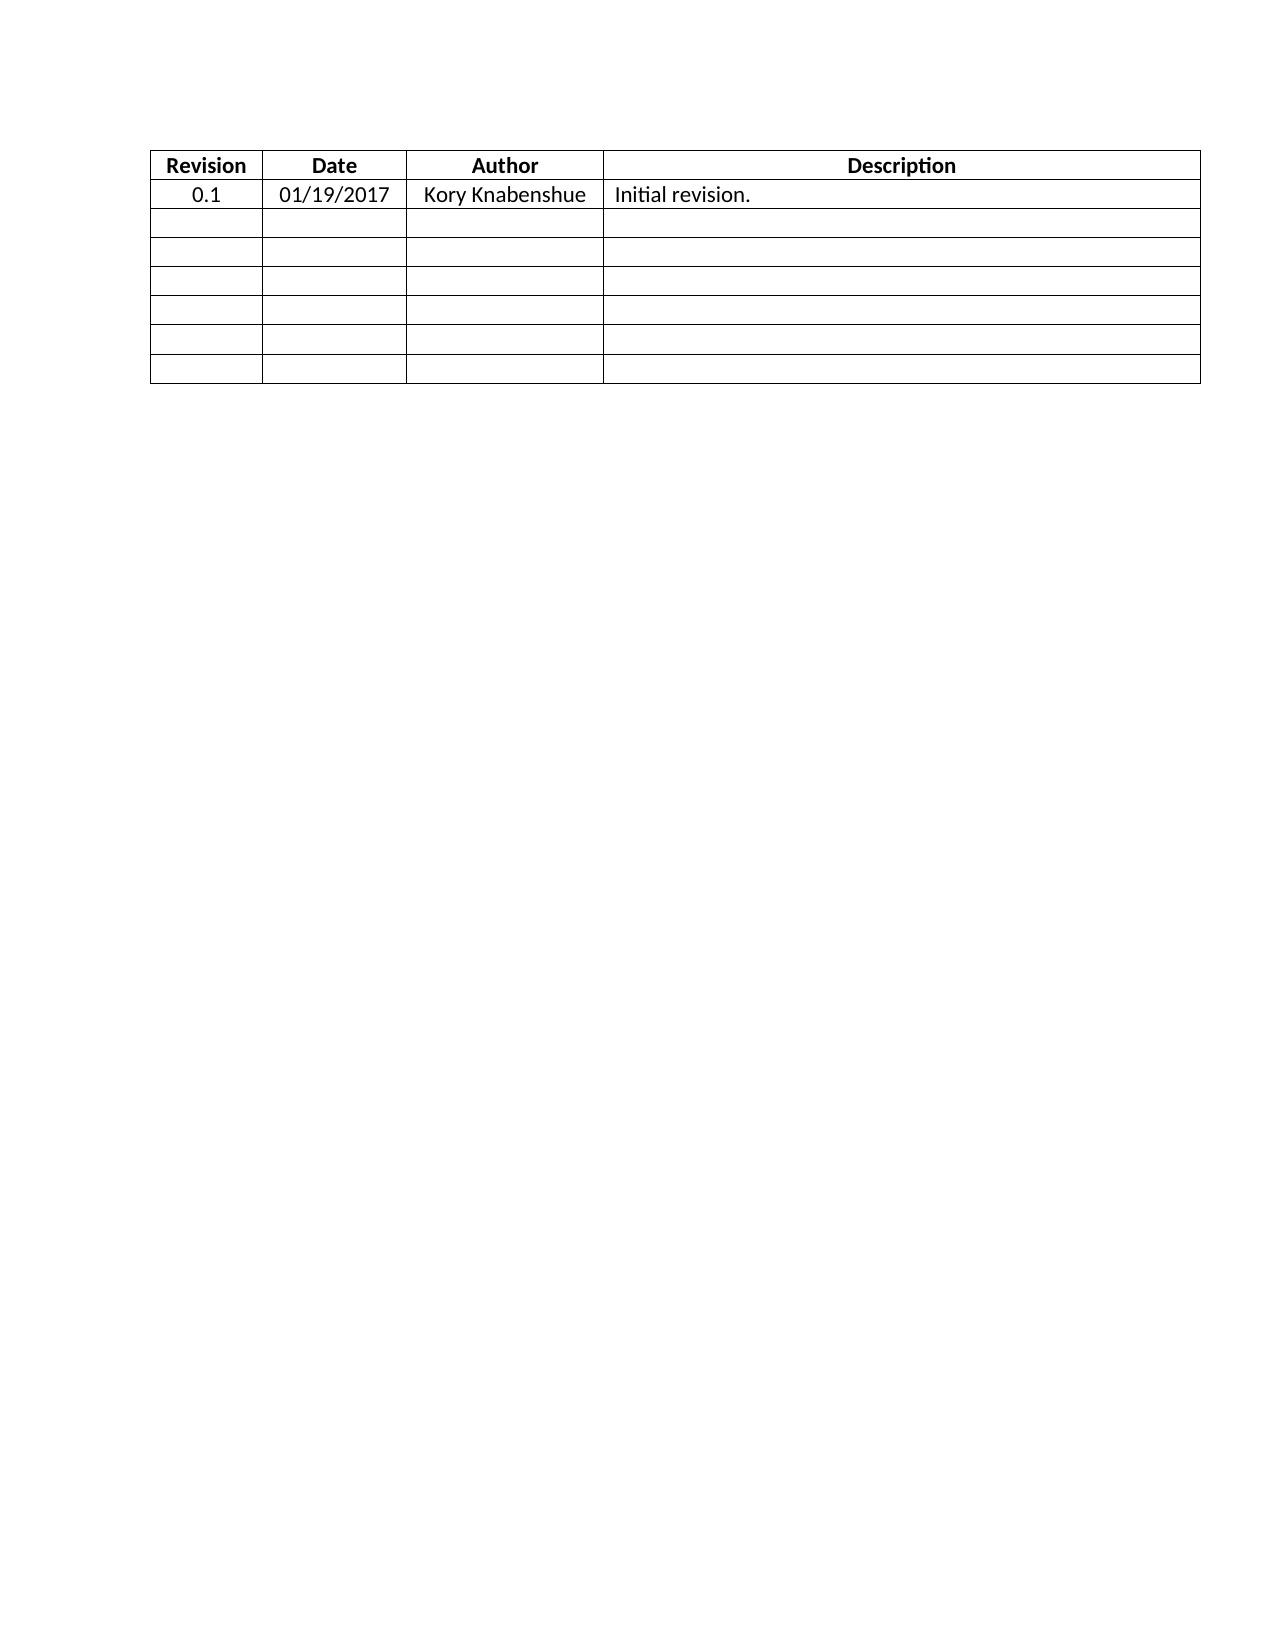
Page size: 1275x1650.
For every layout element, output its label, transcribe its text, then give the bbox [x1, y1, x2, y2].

table_cell [151, 267, 262, 295]
table_cell [263, 325, 406, 353]
table_cell [151, 296, 262, 324]
table_cell [604, 325, 1200, 353]
table_cell [151, 238, 262, 266]
table_cell [263, 355, 406, 382]
table_cell Kory Knabenshue [407, 180, 603, 208]
table_cell [151, 209, 262, 237]
table_cell [407, 325, 603, 353]
table_header Description [604, 151, 1200, 179]
table_cell [263, 296, 406, 324]
table_cell 0.1 [151, 180, 262, 208]
table_cell Initial revision. [604, 180, 1200, 208]
table_cell [604, 209, 1200, 237]
table_cell [407, 296, 603, 324]
table_cell 01/19/2017 [263, 180, 406, 208]
table_cell [407, 355, 603, 382]
table_cell [263, 209, 406, 237]
table_cell [151, 355, 262, 382]
table_cell [151, 325, 262, 353]
table_header Revision [151, 151, 262, 179]
table_cell [407, 267, 603, 295]
table_cell [263, 238, 406, 266]
table_header Date [263, 151, 406, 179]
table_cell [604, 296, 1200, 324]
table_header Author [407, 151, 603, 179]
table_cell [604, 355, 1200, 382]
table_cell [407, 238, 603, 266]
table_cell [604, 267, 1200, 295]
table_cell [407, 209, 603, 237]
table_cell [604, 238, 1200, 266]
table_cell [263, 267, 406, 295]
